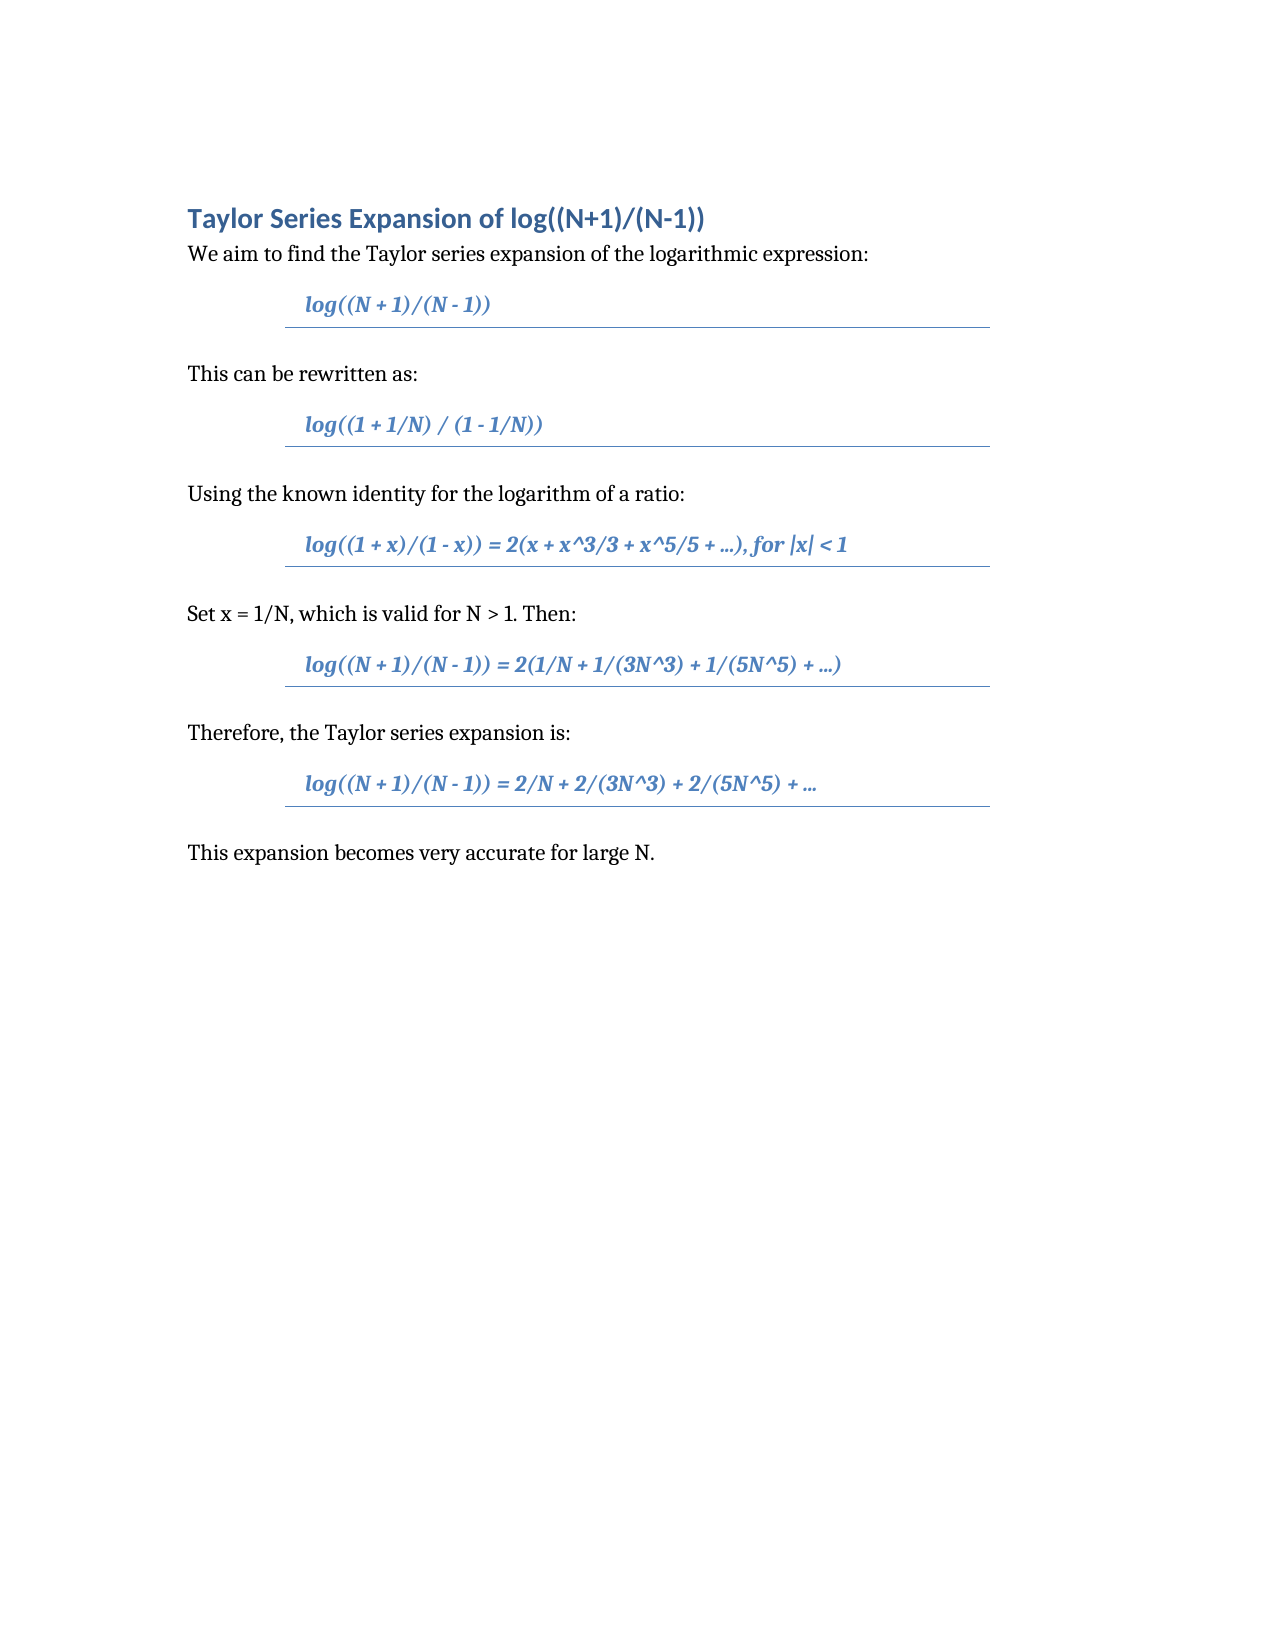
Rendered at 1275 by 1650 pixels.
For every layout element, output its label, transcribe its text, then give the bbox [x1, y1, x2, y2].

text log((N + 1)/(N - 1)) = 2/N + 2/(3N^3) + 2/(5N^5) + ... [285, 771, 990, 806]
text This can be rewritten as: [187, 361, 1087, 387]
subtitle Taylor Series Expansion of log((N+1)/(N-1)) [187, 200, 1087, 236]
text We aim to find the Taylor series expansion of the logarithmic expression: [187, 241, 1087, 267]
text Therefore, the Taylor series expansion is: [187, 720, 1087, 746]
text log((N + 1)/(N - 1)) = 2(1/N + 1/(3N^3) + 1/(5N^5) + ...) [285, 651, 990, 686]
text log((N + 1)/(N - 1)) [285, 292, 990, 327]
text log((1 + x)/(1 - x)) = 2(x + x^3/3 + x^5/5 + ...), for |x| < 1 [285, 532, 990, 566]
text Set x = 1/N, which is valid for N > 1. Then: [187, 600, 1087, 627]
text This expansion becomes very accurate for large N. [187, 840, 1087, 866]
text Using the known identity for the logarithm of a ratio: [187, 481, 1087, 507]
text log((1 + 1/N) / (1 - 1/N)) [285, 412, 990, 446]
